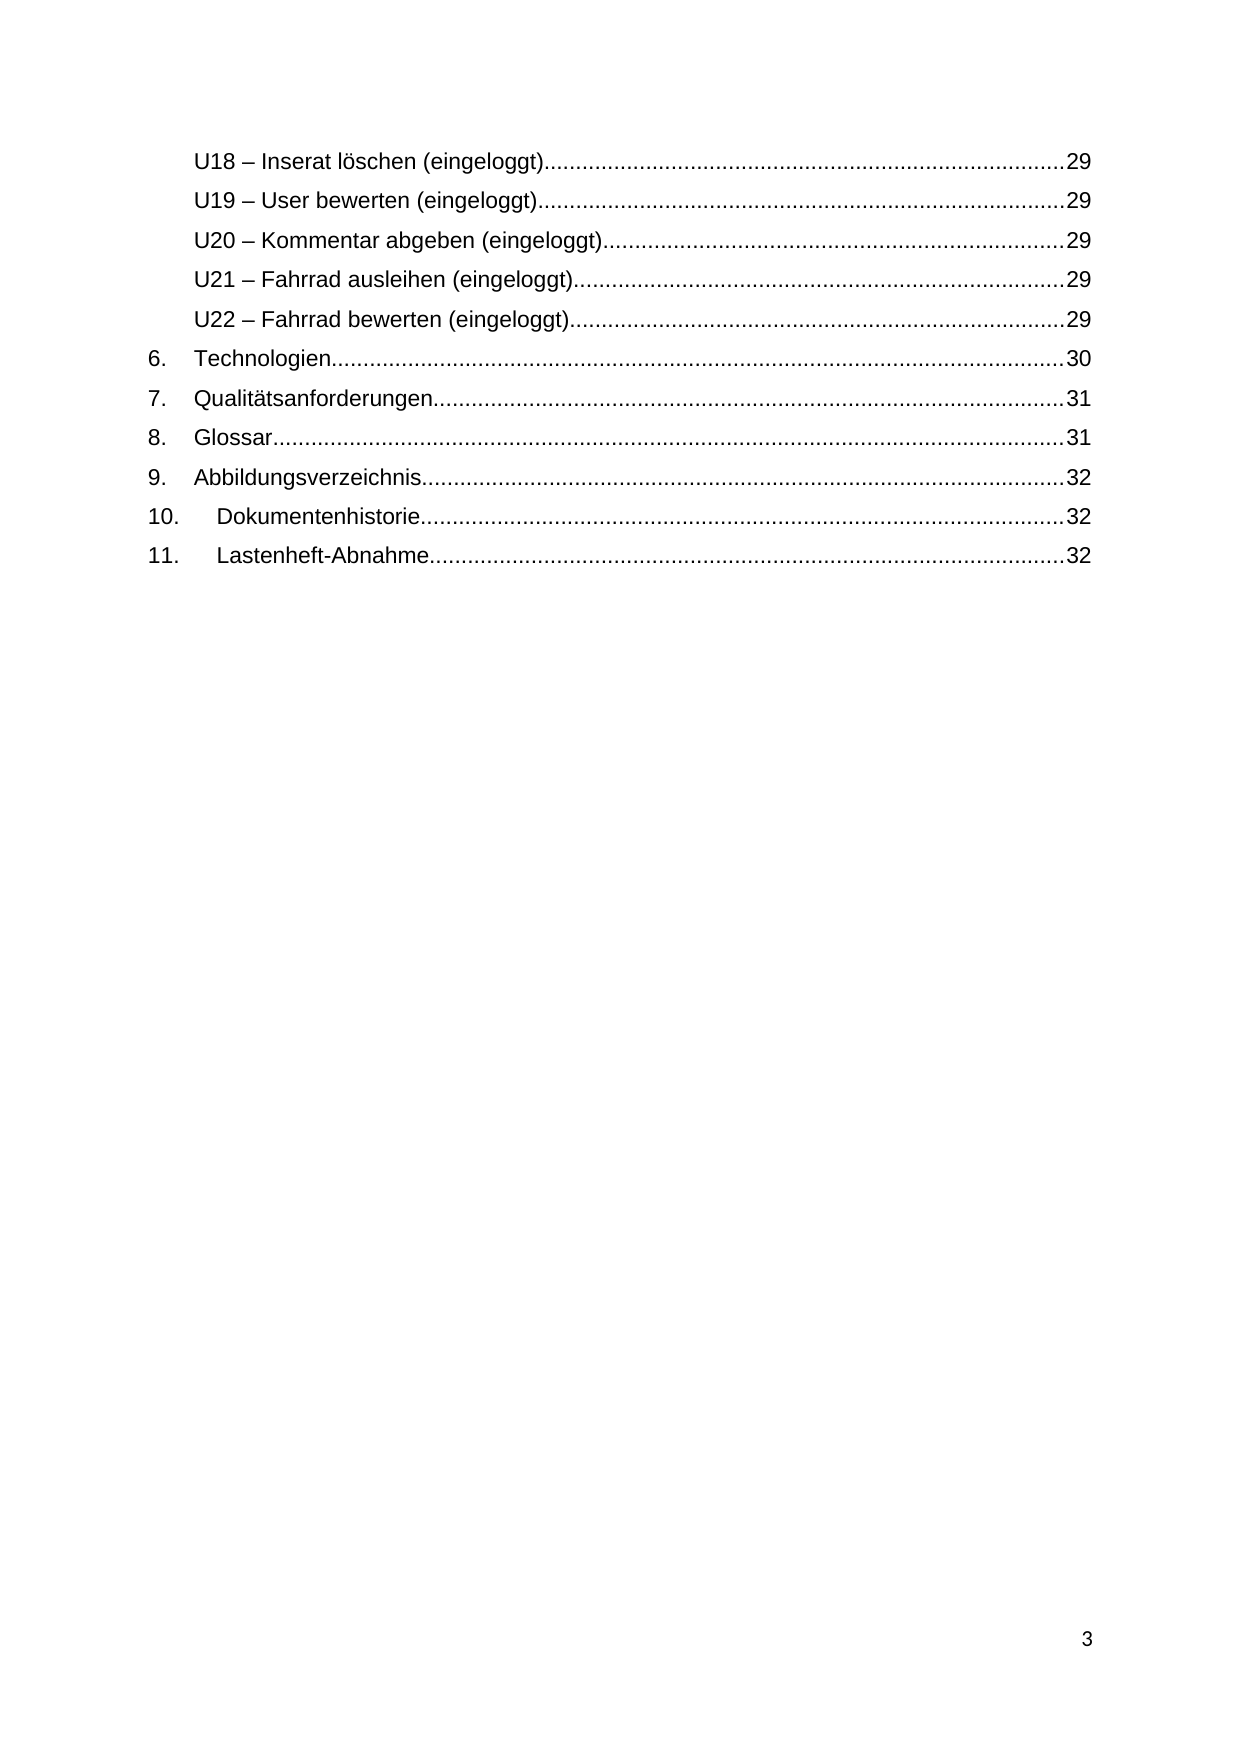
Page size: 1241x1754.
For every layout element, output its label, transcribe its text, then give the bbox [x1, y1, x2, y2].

text 11. Lastenheft-Abnahme 32 [148, 542, 1093, 569]
text U19 – User bewerten (eingeloggt) 29 [193, 187, 1093, 213]
text U18 – Inserat löschen (eingeloggt) 29 [193, 148, 1093, 174]
text U21 – Fahrrad ausleihen (eingeloggt) 29 [193, 266, 1093, 292]
text 8. Glossar 31 [148, 424, 1093, 450]
text U20 – Kommentar abgeben (eingeloggt) 29 [193, 227, 1093, 253]
text U22 – Fahrrad bewerten (eingeloggt) 29 [193, 306, 1093, 332]
text 10. Dokumentenhistorie 32 [148, 503, 1093, 529]
text 7. Qualitätsanforderungen 31 [148, 384, 1093, 411]
text 9. Abbildungsverzeichnis 32 [148, 463, 1093, 490]
text 6. Technologien 30 [148, 345, 1093, 371]
